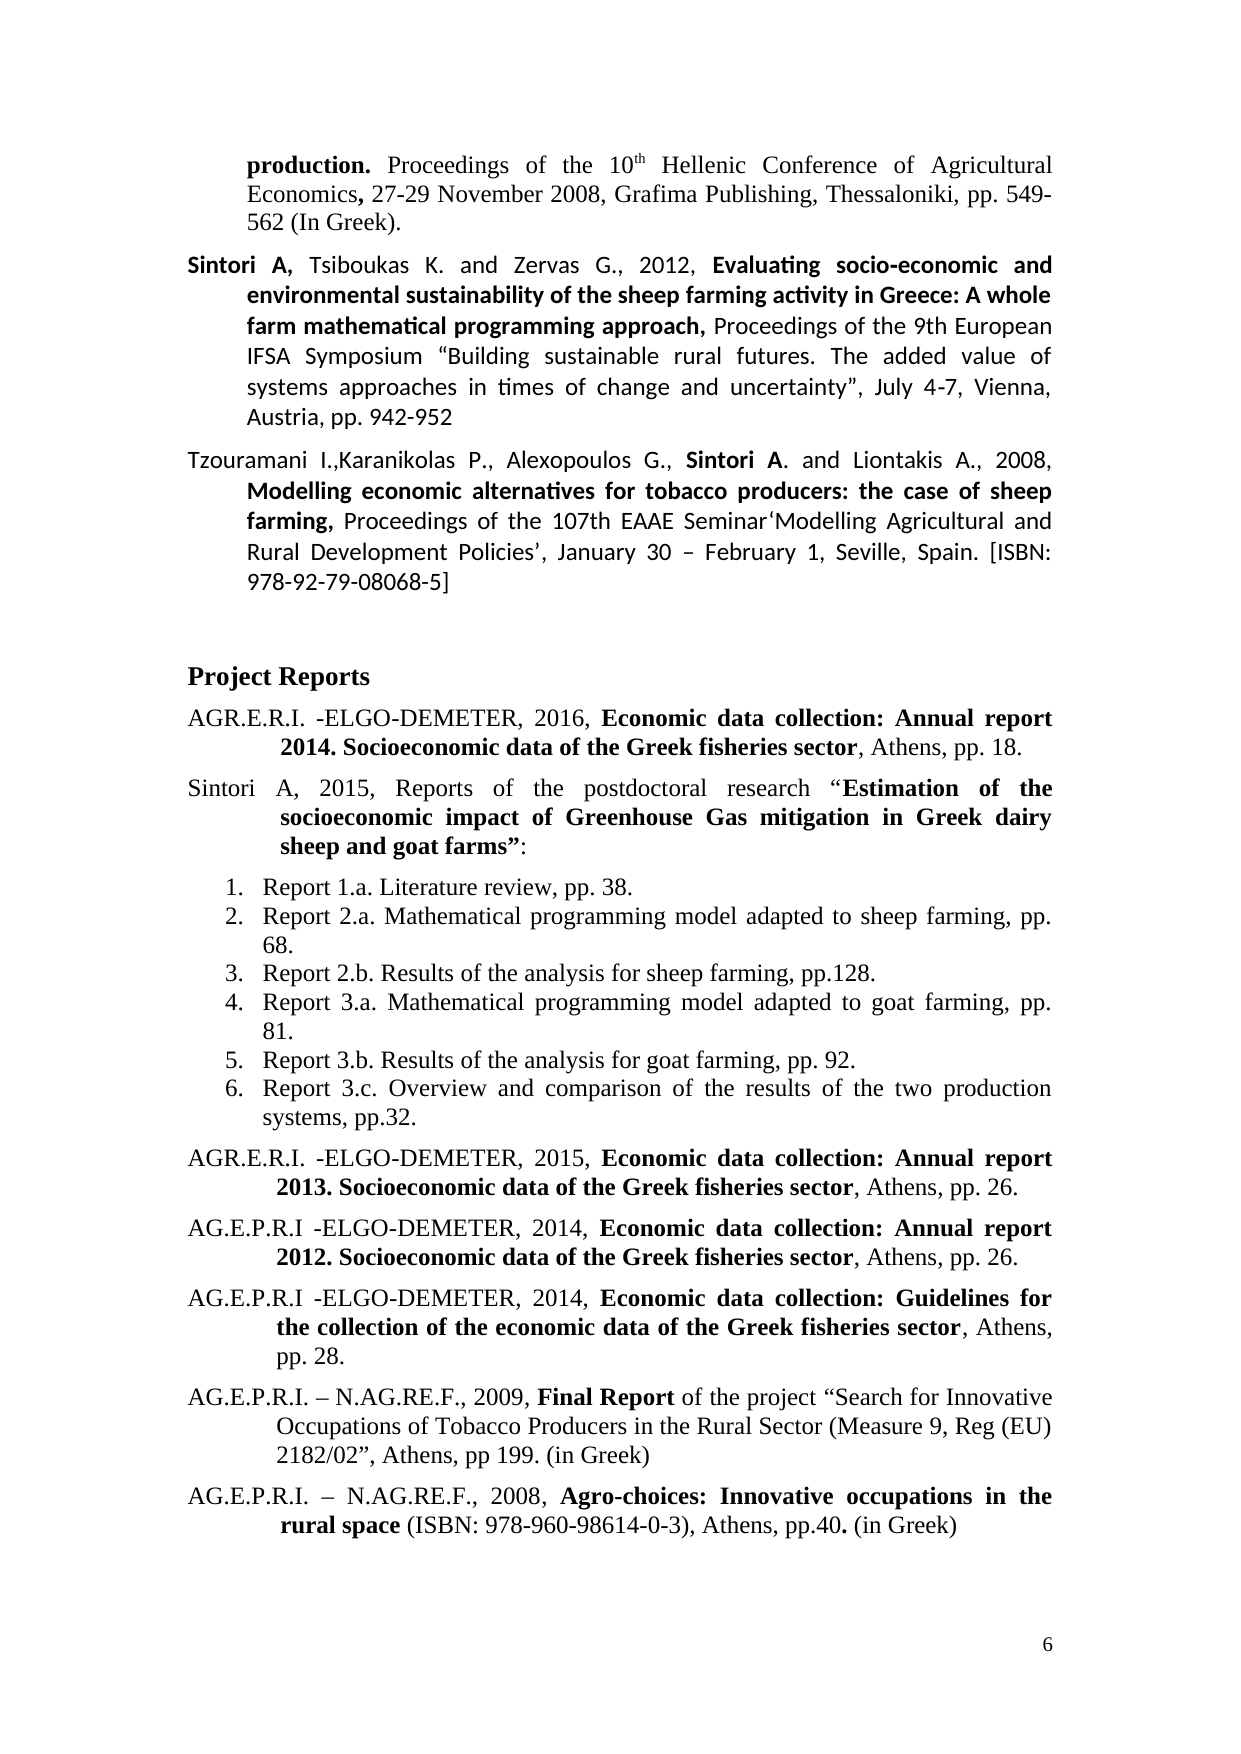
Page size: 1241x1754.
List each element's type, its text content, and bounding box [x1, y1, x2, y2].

text AGR.E.R.I. -ELGO-DEMETER, 2016, Economic data collection: Annual report 2014. Socioeconomic data of the Greek fisheries sector, Athens, pp. 18. [187, 703, 1053, 761]
text AGR.E.R.I. -ELGO-DEMETER, 2015, Economic data collection: Annual report 2013. Socioeconomic data of the Greek fisheries sector, Athens, pp. 26. [187, 1143, 1053, 1201]
text Sintori A, 2015, Reports of the postdoctoral research “Estimation of the socioeconomic impact of Greenhouse Gas mitigation in Greek dairy sheep and goat farms”: [187, 773, 1053, 860]
list Report 2.b. Results of the analysis for sheep farming, pp.128. [225, 958, 1053, 987]
text AG.E.P.R.I. – N.AG.RE.F., 2008, Agro-choices: Innovative occupations in the rural space (ISBN: 978-960-98614-0-3), Athens, pp.40. (in Greek) [187, 1481, 1053, 1538]
list Report 2.a. Mathematical programming model adapted to sheep farming, pp. 68. [225, 901, 1053, 958]
text AG.E.P.R.I -ELGO-DEMETER, 2014, Economic data collection: Annual report 2012. Socioeconomic data of the Greek fisheries sector, Athens, pp. 26. [187, 1213, 1053, 1271]
list Report 3.a. Mathematical programming model adapted to goat farming, pp. 81. [225, 987, 1053, 1045]
text AG.E.P.R.I. – N.AG.RE.F., 2009, Final Report of the project “Search for Innovative Occupations of Tobacco Producers in the Rural Sector (Measure 9, Reg (EU) 2182/02”, Athens, pp 199. (in Greek) [187, 1382, 1053, 1468]
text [187, 150, 1053, 236]
text AG.E.P.R.I -ELGO-DEMETER, 2014, Economic data collection: Guidelines for the collection of the economic data of the Greek fisheries sector, Athens, pp. 28. [187, 1283, 1053, 1370]
text Tzouramani I.,Karanikolas P., Alexopoulos G., Sintori A. and Liontakis A., 2008, Modelling economic alternatives for tobacco producers: the case of sheep farming, Proceedings of the 107th EAAE Seminar‘Modelling Agricultural and Rural Development Policies’, January 30 – February 1, Seville, Spain. [ISBN: 978-92-79-08068-5] [187, 444, 1053, 597]
text Sintori A, Tsiboukas K. and Zervas G., 2012, Evaluating socio‐economic and environmental sustainability of the sheep farming activity in Greece: A whole farm mathematical programming approach, Proceedings of the 9th European IFSA Symposium “Building sustainable rural futures. The added value of systems approaches in times of change and uncertainty”, July 4‐7, Vienna, Austria, pp. 942-952 [187, 249, 1053, 432]
list Report 3.c. Overview and comparison of the results of the two production systems, pp.32. [225, 1073, 1053, 1131]
list Report 1.a. Literature review, pp. 38. [225, 872, 1053, 901]
list Report 3.b. Results of the analysis for goat farming, pp. 92. [225, 1045, 1053, 1073]
text Project Reports [187, 660, 1053, 691]
